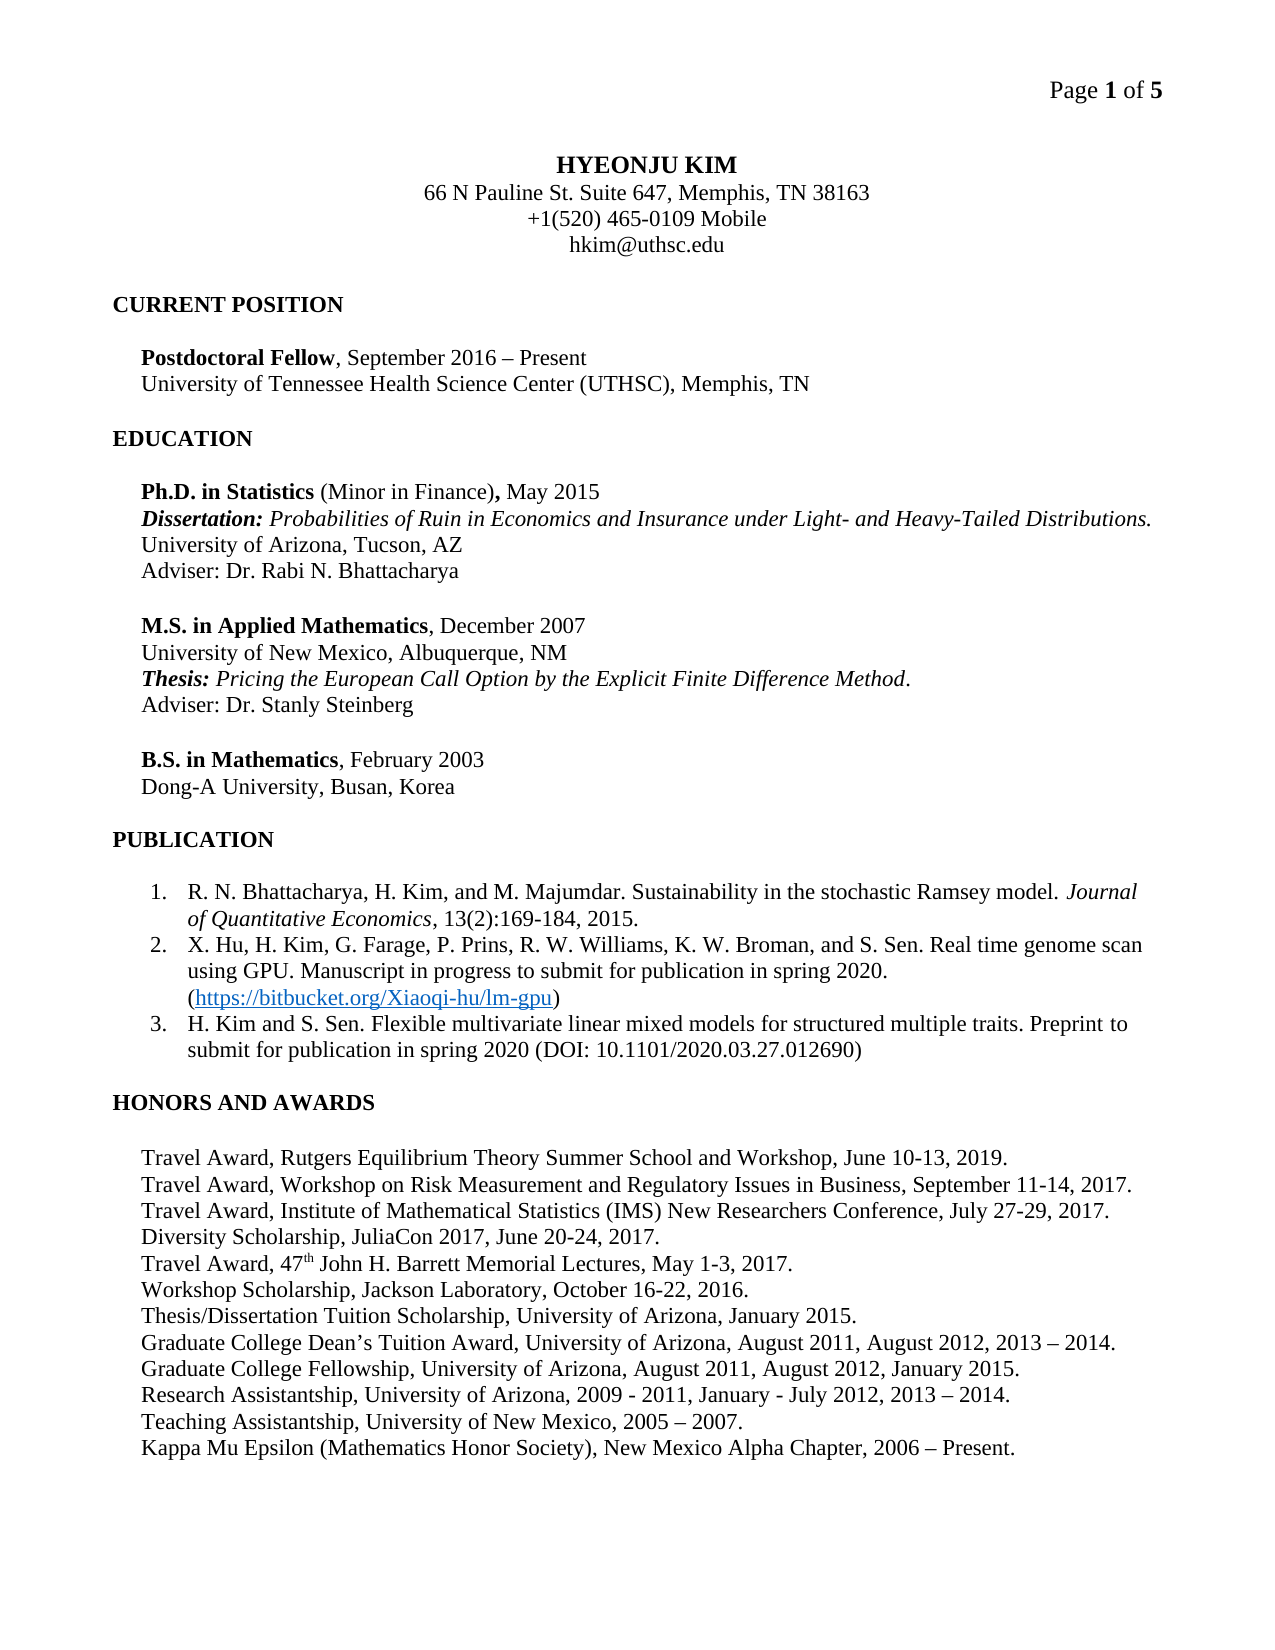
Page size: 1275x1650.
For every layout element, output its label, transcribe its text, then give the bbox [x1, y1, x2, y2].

text Travel Award, Institute of Mathematical Statistics (IMS) New Researchers Conference, July 27-29, 2017. [112, 1197, 1162, 1223]
text Workshop Scholarship, Jackson Laboratory, October 16-22, 2016. [112, 1276, 1162, 1302]
text University of New Mexico, Albuquerque, NM [112, 639, 1181, 665]
text Travel Award, Workshop on Risk Measurement and Regulatory Issues in Business, September 11-14, 2017. [112, 1171, 1162, 1197]
text Dong-A University, Busan, Korea [112, 773, 1181, 799]
text Dissertation: Probabilities of Ruin in Economics and Insurance under Light- and Heavy-Tailed Distributions. [112, 504, 1181, 531]
text Travel Award, Rutgers Equilibrium Theory Summer School and Workshop, June 10-13, 2019. [112, 1144, 1162, 1171]
text Adviser: Dr. Stanly Steinberg [112, 691, 1181, 718]
list X. Hu, H. Kim, G. Farage, P. Prins, R. W. Williams, K. W. Broman, and S. Sen. Real time genome scan using GPU. Manuscript in progress to submit for publication in spring 2020. (https://bitbucket.org/Xiaoqi-hu/lm-gpu) [150, 931, 1162, 1010]
text HONORS AND AWARDS [112, 1089, 1162, 1116]
text Graduate College Fellowship, University of Arizona, August 2011, August 2012, January 2015. [112, 1355, 1162, 1381]
text Diversity Scholarship, JuliaCon 2017, June 20-24, 2017. [112, 1223, 1162, 1250]
text PUBLICATION [112, 826, 1162, 852]
text 66 N Pauline St. Suite 647, Memphis, TN 38163 [112, 179, 1181, 205]
text Ph.D. in Statistics (Minor in Finance), May 2015 [112, 478, 1181, 504]
text Adviser: Dr. Rabi N. Bhattacharya [112, 557, 1181, 584]
text EDUCATION [112, 426, 1162, 452]
list H. Kim and S. Sen. Flexible multivariate linear mixed models for structured multiple traits. Preprint to submit for publication in spring 2020 (DOI: 10.1101/2020.03.27.012690) [150, 1010, 1162, 1063]
subtitle HYEONJU KIM [112, 150, 1181, 179]
text Travel Award, 47th John H. Barrett Memorial Lectures, May 1-3, 2017. [112, 1250, 1162, 1276]
list R. N. Bhattacharya, H. Kim, and M. Majumdar. Sustainability in the stochastic Ramsey model. Journal of Quantitative Economics, 13(2):169-184, 2015. [150, 878, 1162, 931]
text Graduate College Dean’s Tuition Award, University of Arizona, August 2011, August 2012, 2013 – 2014. [112, 1329, 1162, 1355]
text CURRENT POSITION [112, 291, 1162, 318]
text University of Tennessee Health Science Center (UTHSC), Memphis, TN [112, 370, 1162, 397]
text Thesis: Pricing the European Call Option by the Explicit Finite Difference Method. [112, 665, 1181, 691]
text +1(520) 465-0109 Mobile [112, 205, 1181, 231]
text University of Arizona, Tucson, AZ [112, 531, 1181, 557]
text Teaching Assistantship, University of New Mexico, 2005 – 2007. [112, 1408, 1162, 1434]
text B.S. in Mathematics, February 2003 [112, 747, 1181, 773]
text Thesis/Dissertation Tuition Scholarship, University of Arizona, January 2015. [112, 1302, 1162, 1329]
text Research Assistantship, University of Arizona, 2009 - 2011, January - July 2012, 2013 – 2014. [112, 1381, 1162, 1408]
text Postdoctoral Fellow, September 2016 – Present [112, 344, 1162, 370]
text hkim@uthsc.edu [112, 231, 1181, 258]
text Kappa Mu Epsilon (Mathematics Honor Society), New Mexico Alpha Chapter, 2006 – Present. [112, 1434, 1162, 1461]
text M.S. in Applied Mathematics, December 2007 [112, 612, 1181, 639]
